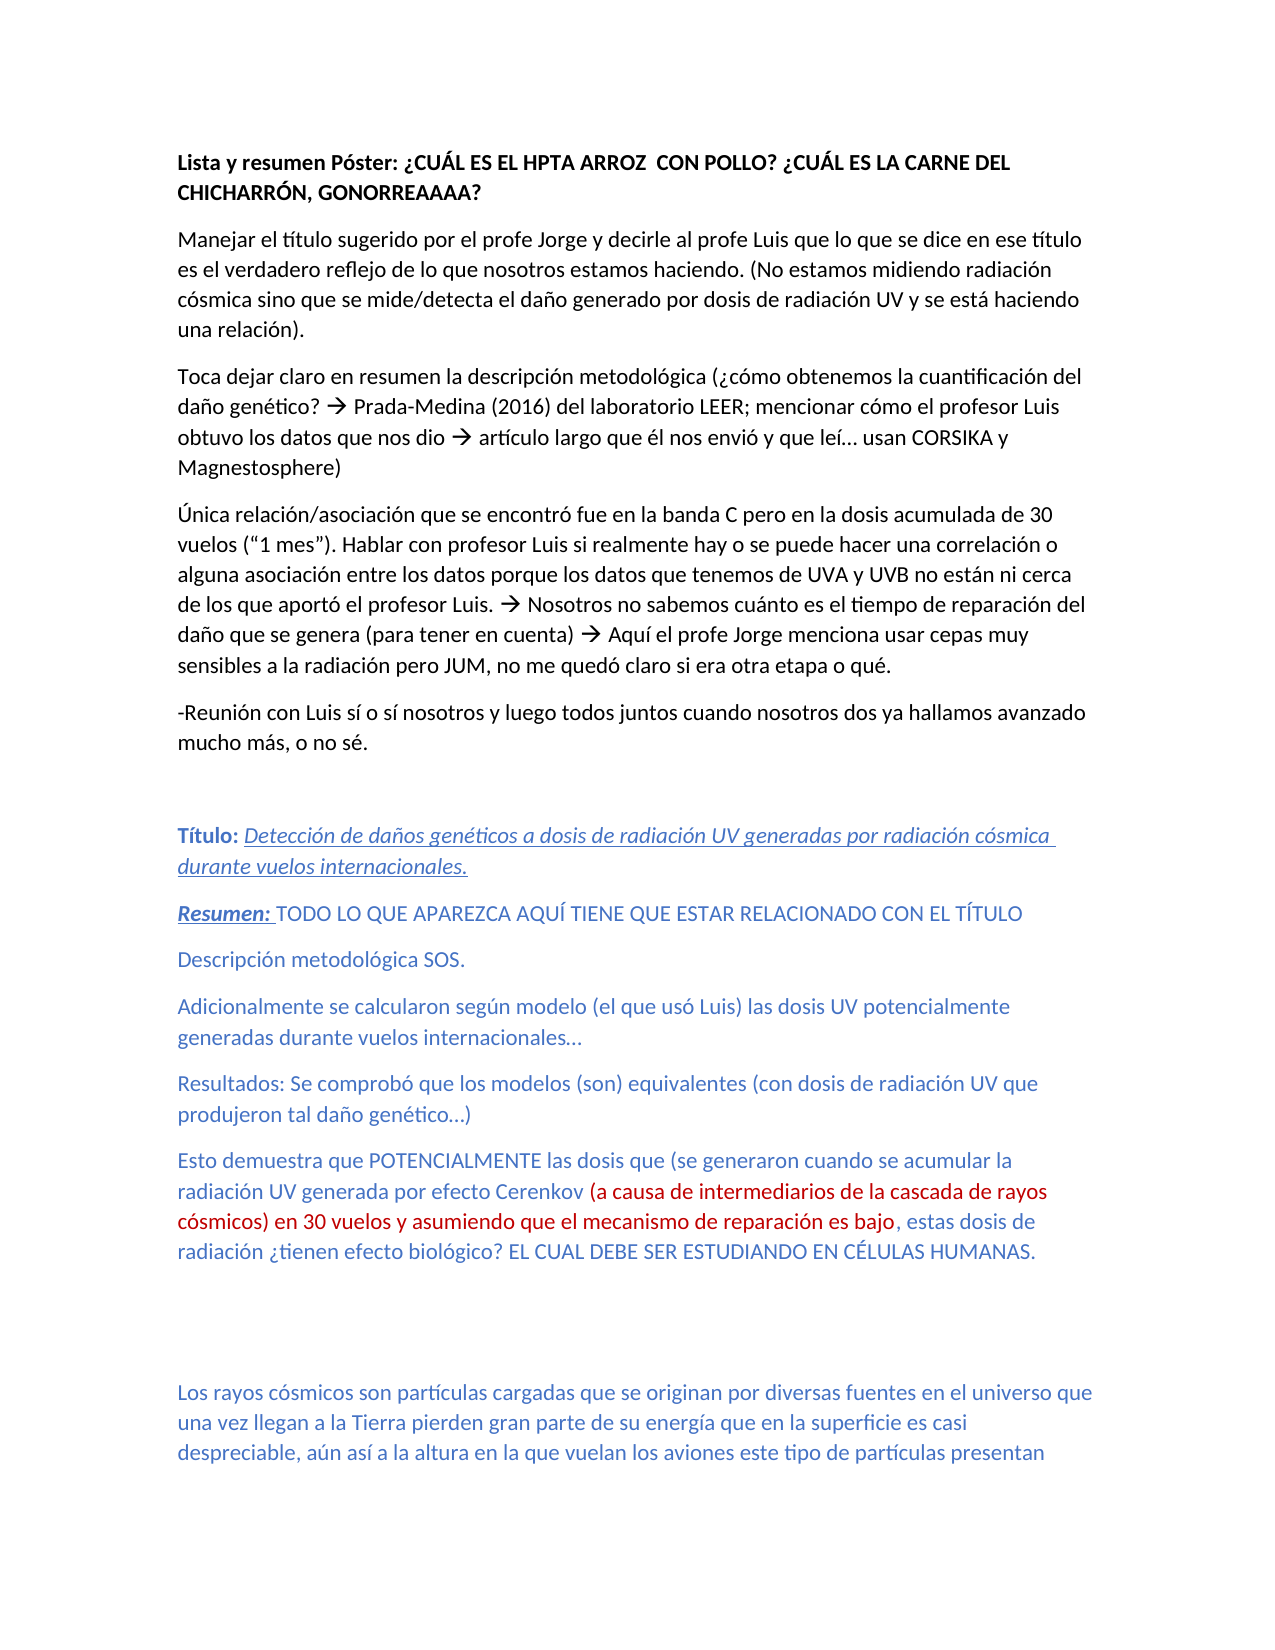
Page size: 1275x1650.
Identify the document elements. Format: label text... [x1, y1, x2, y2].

text Descripción metodológica SOS. [177, 946, 1098, 973]
text Adicionalmente se calcularon según modelo (el que usó Luis) las dosis UV potencialmente generadas durante vuelos internacionales… [177, 992, 1098, 1051]
text Los rayos cósmicos son partículas cargadas que se originan por diversas fuentes en el universo que una vez llegan a la Tierra pierden gran parte de su energía que en la superficie es casi despreciable, aún así a la altura en la que vuelan los aviones este tipo de partículas presentan [177, 1378, 1098, 1466]
text -Reunión con Luis sí o sí nosotros y luego todos juntos cuando nosotros dos ya hallamos avanzado mucho más, o no sé. [177, 698, 1098, 756]
text Resumen: TODO LO QUE APAREZCA AQUÍ TIENE QUE ESTAR RELACIONADO CON EL TÍTULO [177, 899, 1098, 927]
text Toca dejar claro en resumen la descripción metodológica (¿cómo obtenemos la cuantificación del daño genético? Prada-Medina (2016) del laboratorio LEER; mencionar cómo el profesor Luis obtuvo los datos que nos dio artículo largo que él nos envió y que leí… usan CORSIKA y Magnestosphere) [177, 362, 1098, 481]
text Manejar el título sugerido por el profe Jorge y decirle al profe Luis que lo que se dice en ese título es el verdadero reflejo de lo que nosotros estamos haciendo. (No estamos midiendo radiación cósmica sino que se mide/detecta el daño generado por dosis de radiación UV y se está haciendo una relación). [177, 225, 1098, 343]
text Lista y resumen Póster: ¿CUÁL ES EL HPTA ARROZ CON POLLO? ¿CUÁL ES LA CARNE DEL CHICHARRÓN, GONORREAAAA? [177, 148, 1098, 206]
text Única relación/asociación que se encontró fue en la banda C pero en la dosis acumulada de 30 vuelos (“1 mes”). Hablar con profesor Luis si realmente hay o se puede hacer una correlación o alguna asociación entre los datos porque los datos que tenemos de UVA y UVB no están ni cerca de los que aportó el profesor Luis. Nosotros no sabemos cuánto es el tiempo de reparación del daño que se genera (para tener en cuenta) Aquí el profe Jorge menciona usar cepas muy sensibles a la radiación pero JUM, no me quedó claro si era otra etapa o qué. [177, 500, 1098, 679]
text Título: Detección de daños genéticos a dosis de radiación UV generadas por radiación cósmica durante vuelos internacionales. [177, 822, 1098, 880]
text Esto demuestra que POTENCIALMENTE las dosis que (se generaron cuando se acumular la radiación UV generada por efecto Cerenkov (a causa de intermediarios de la cascada de rayos cósmicos) en 30 vuelos y asumiendo que el mecanismo de reparación es bajo, estas dosis de radiación ¿tienen efecto biológico? EL CUAL DEBE SER ESTUDIANDO EN CÉLULAS HUMANAS. [177, 1147, 1098, 1265]
text Resultados: Se comprobó que los modelos (son) equivalentes (con dosis de radiación UV que produjeron tal daño genético…) [177, 1069, 1098, 1128]
